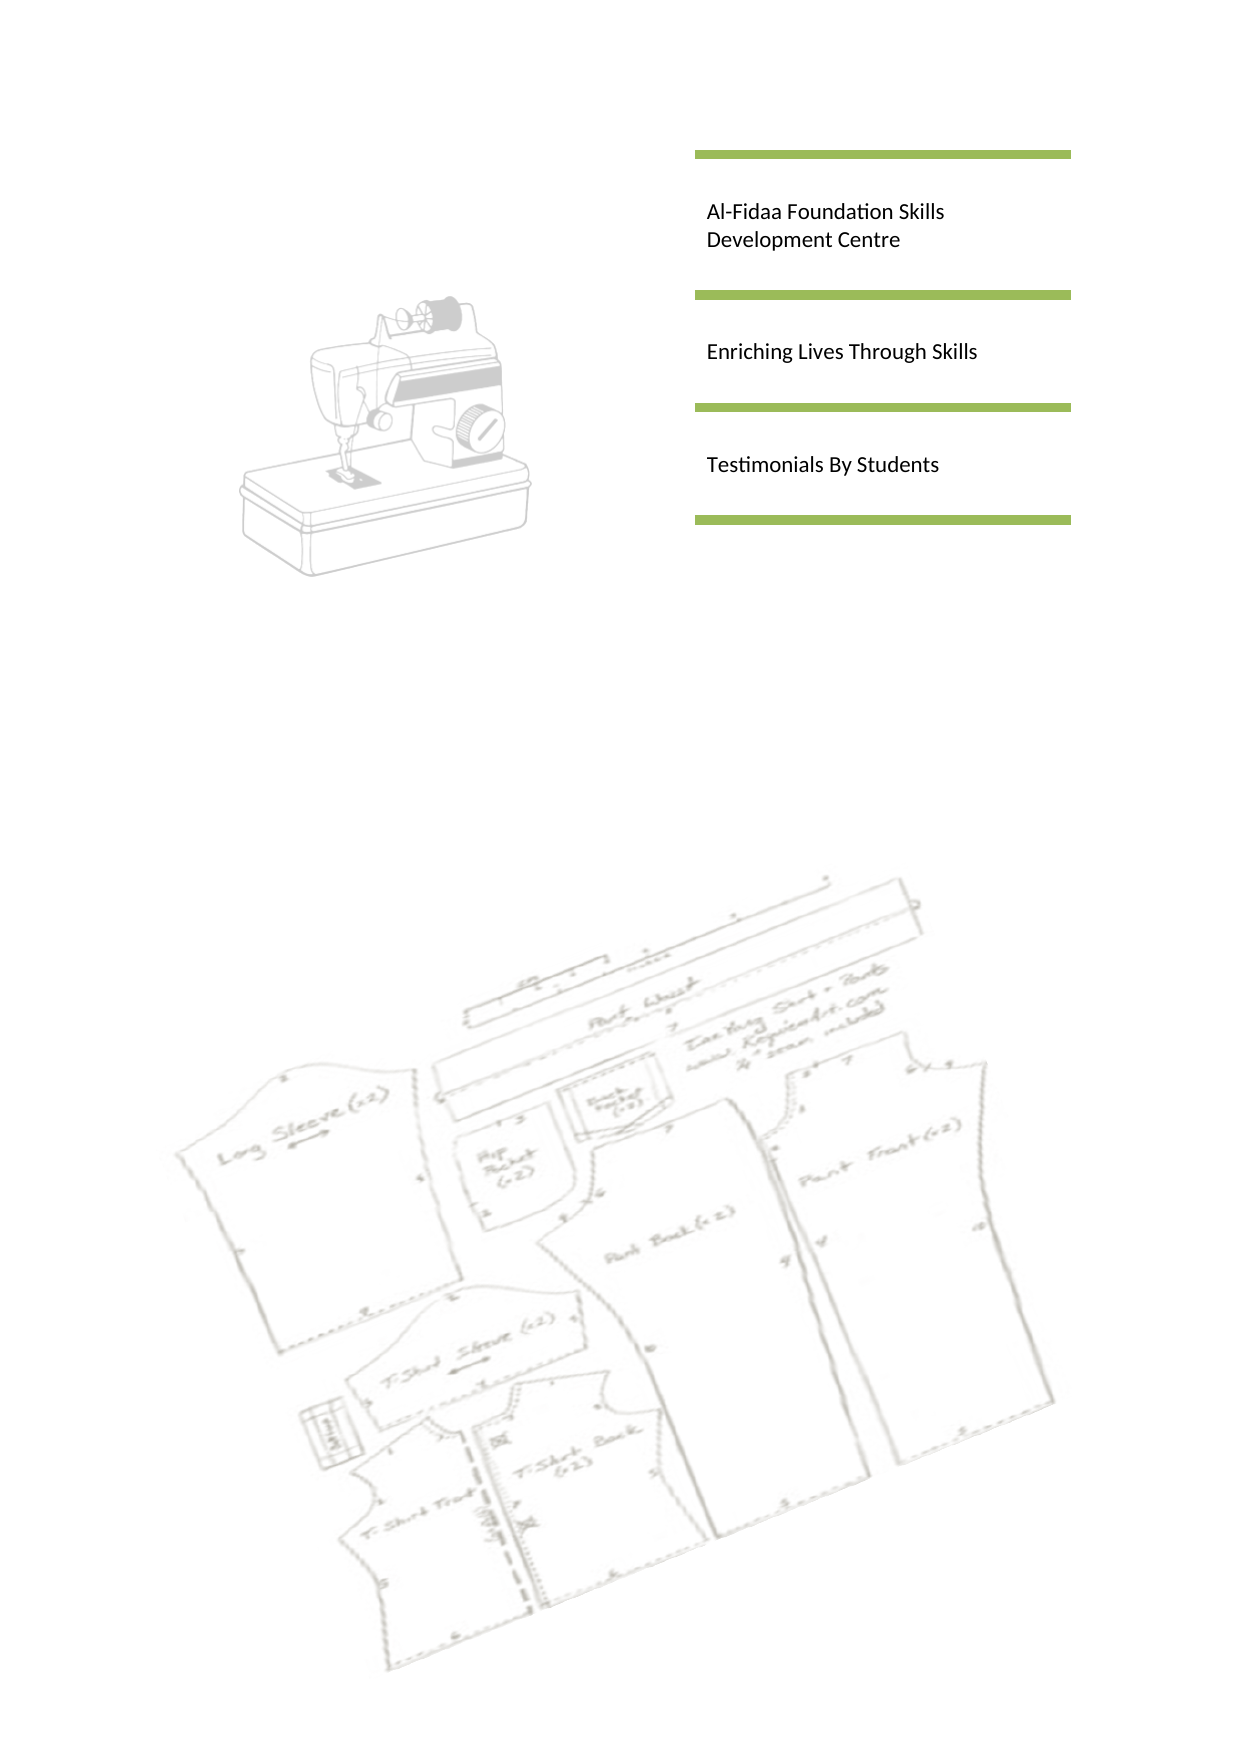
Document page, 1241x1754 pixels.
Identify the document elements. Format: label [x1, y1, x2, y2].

picture [237, 287, 533, 578]
